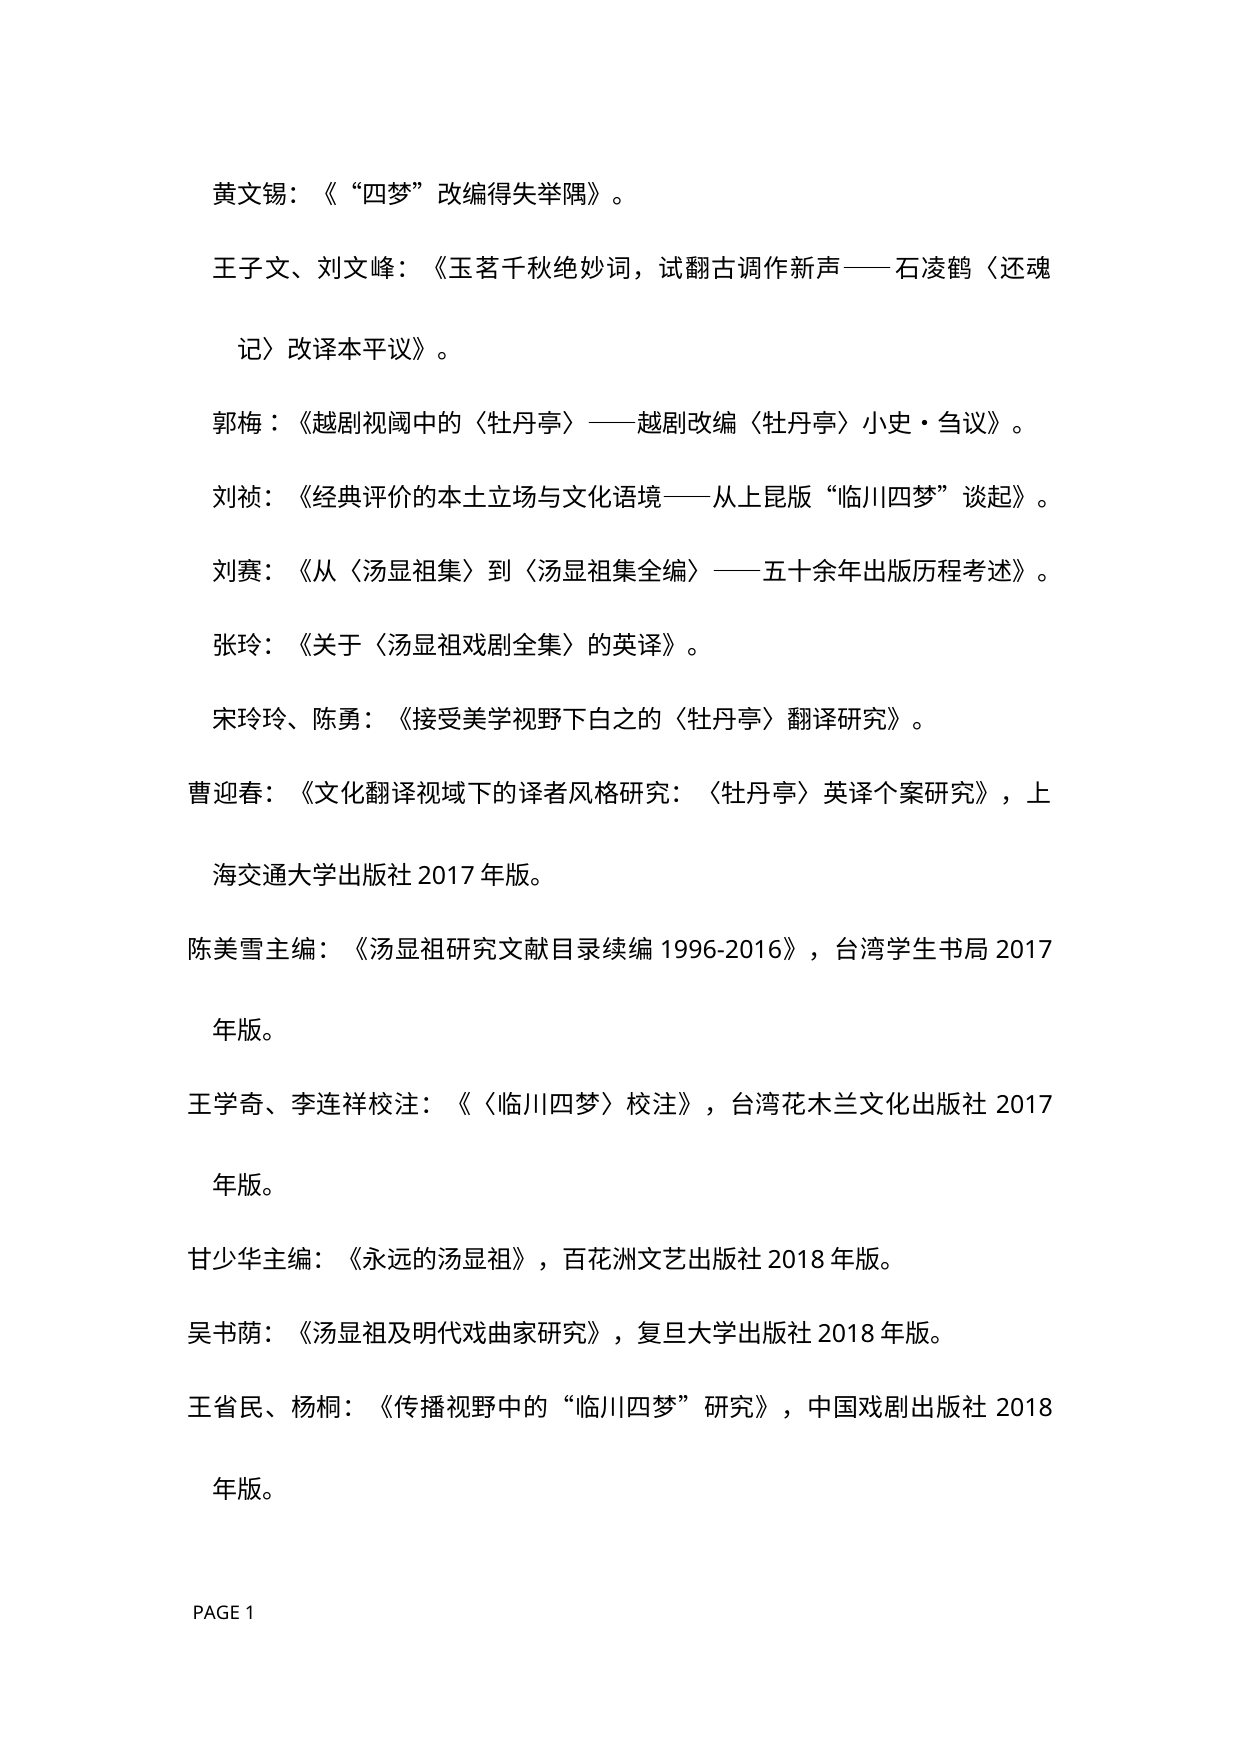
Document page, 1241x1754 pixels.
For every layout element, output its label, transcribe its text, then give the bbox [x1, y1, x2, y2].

text 王子文、刘文峰：《玉茗千秋绝妙词，试翻古调作新声——石凌鹤〈还魂记〉改译本平议》。 [212, 234, 1053, 380]
text 陈美雪主编：《汤显祖研究文献目录续编1996-2016》，台湾学生书局2017年版。 [187, 915, 1053, 1061]
text 刘赛：《从〈汤显祖集〉到〈汤显祖集全编〉——五十余年出版历程考述》。 [212, 537, 1053, 602]
text 吴书荫：《汤显祖及明代戏曲家研究》，复旦大学出版社2018年版。 [187, 1299, 1053, 1364]
text 甘少华主编：《永远的汤显祖》，百花洲文艺出版社2018年版。 [187, 1225, 1053, 1290]
text 郭梅：《越剧视阈中的〈牡丹亭〉——越剧改编〈牡丹亭〉小史・刍议》。 [212, 389, 1053, 454]
text 黄文锡：《“四梦”改编得失举隅》。 [212, 160, 1053, 225]
text 张玲：《关于〈汤显祖戏剧全集〉的英译》。 [212, 611, 1053, 676]
text 宋玲玲、陈勇：《接受美学视野下白之的〈牡丹亭〉翻译研究》。 [212, 685, 1053, 750]
text 王省民、杨桐：《传播视野中的“临川四梦”研究》，中国戏剧出版社2018年版。 [187, 1373, 1053, 1520]
text 王学奇、李连祥校注：《〈临川四梦〉校注》，台湾花木兰文化出版社2017年版。 [187, 1070, 1053, 1216]
text 刘祯：《经典评价的本土立场与文化语境——从上昆版“临川四梦”谈起》。 [212, 463, 1053, 528]
text 曹迎春：《文化翻译视域下的译者风格研究：〈牡丹亭〉英译个案研究》，上海交通大学出版社2017年版。 [187, 759, 1053, 906]
